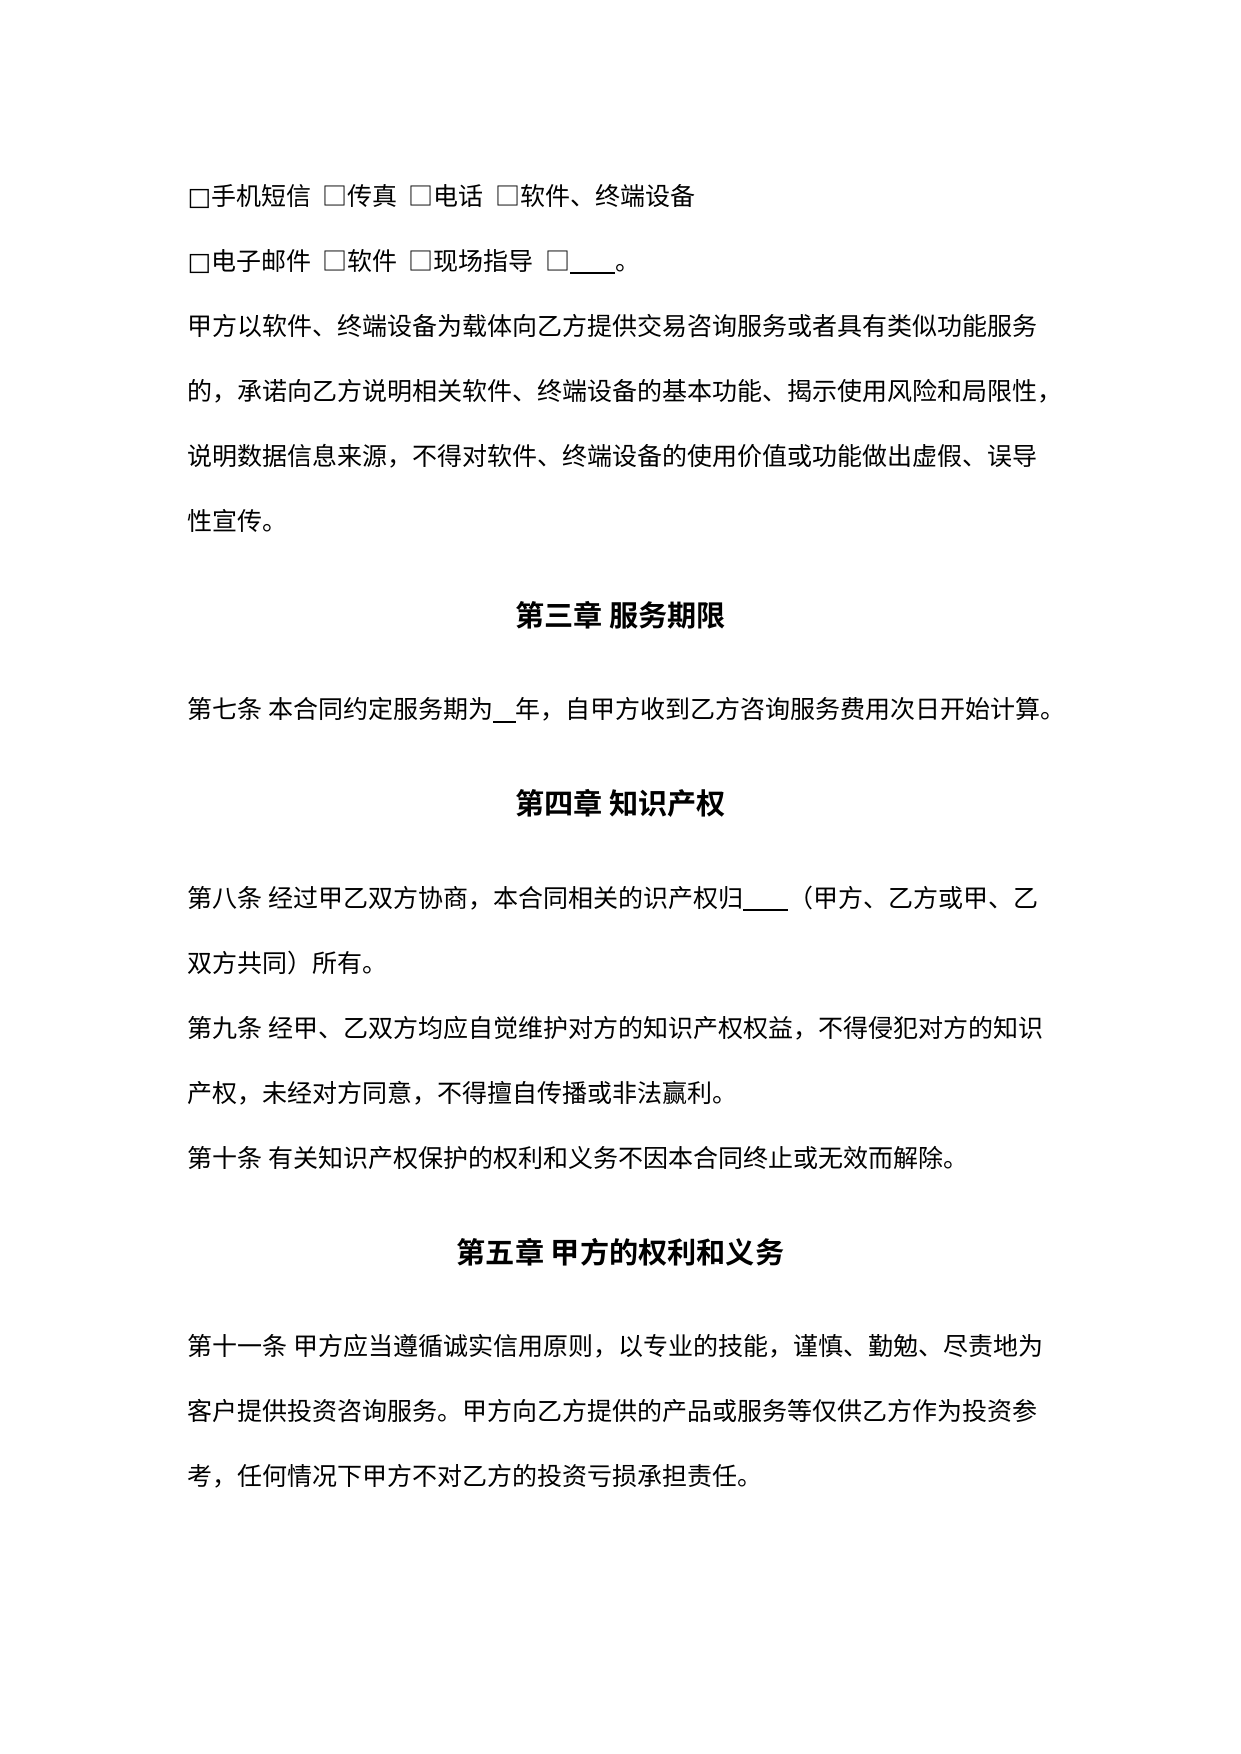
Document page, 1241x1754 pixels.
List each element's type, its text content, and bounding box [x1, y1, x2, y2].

subtitle 第三章 服务期限 [187, 581, 1053, 646]
text 第七条 本合同约定服务期为 年，自甲方收到乙方咨询服务费用次日开始计算。 [187, 675, 1053, 740]
text 第十一条 甲方应当遵循诚实信用原则，以专业的技能，谨慎、勤勉、尽责地为客户提供投资咨询服务。甲方向乙方提供的产品或服务等仅供乙方作为投资参考，任何情况下甲方不对乙方的投资亏损承担责任。 [187, 1312, 1053, 1507]
text 甲方以软件、终端设备为载体向乙方提供交易咨询服务或者具有类似功能服务的，承诺向乙方说明相关软件、终端设备的基本功能、揭示使用风险和局限性，说明数据信息来源，不得对软件、终端设备的使用价值或功能做出虚假、误导性宣传。 [187, 292, 1053, 552]
text 第八条 经过甲乙双方协商，本合同相关的识产权归 （甲方、乙方或甲、乙双方共同）所有。 [187, 864, 1053, 994]
text 第九条 经甲、乙双方均应自觉维护对方的知识产权权益，不得侵犯对方的知识产权，未经对方同意，不得擅自传播或非法赢利。 [187, 994, 1053, 1124]
text □手机短信 □传真 □电话 □软件、终端设备 [187, 162, 1053, 227]
text □电子邮件 □软件 □现场指导 □ 。 [187, 227, 1053, 292]
subtitle 第五章 甲方的权利和义务 [187, 1218, 1053, 1283]
text 第十条 有关知识产权保护的权利和义务不因本合同终止或无效而解除。 [187, 1124, 1053, 1189]
subtitle 第四章 知识产权 [187, 769, 1053, 834]
